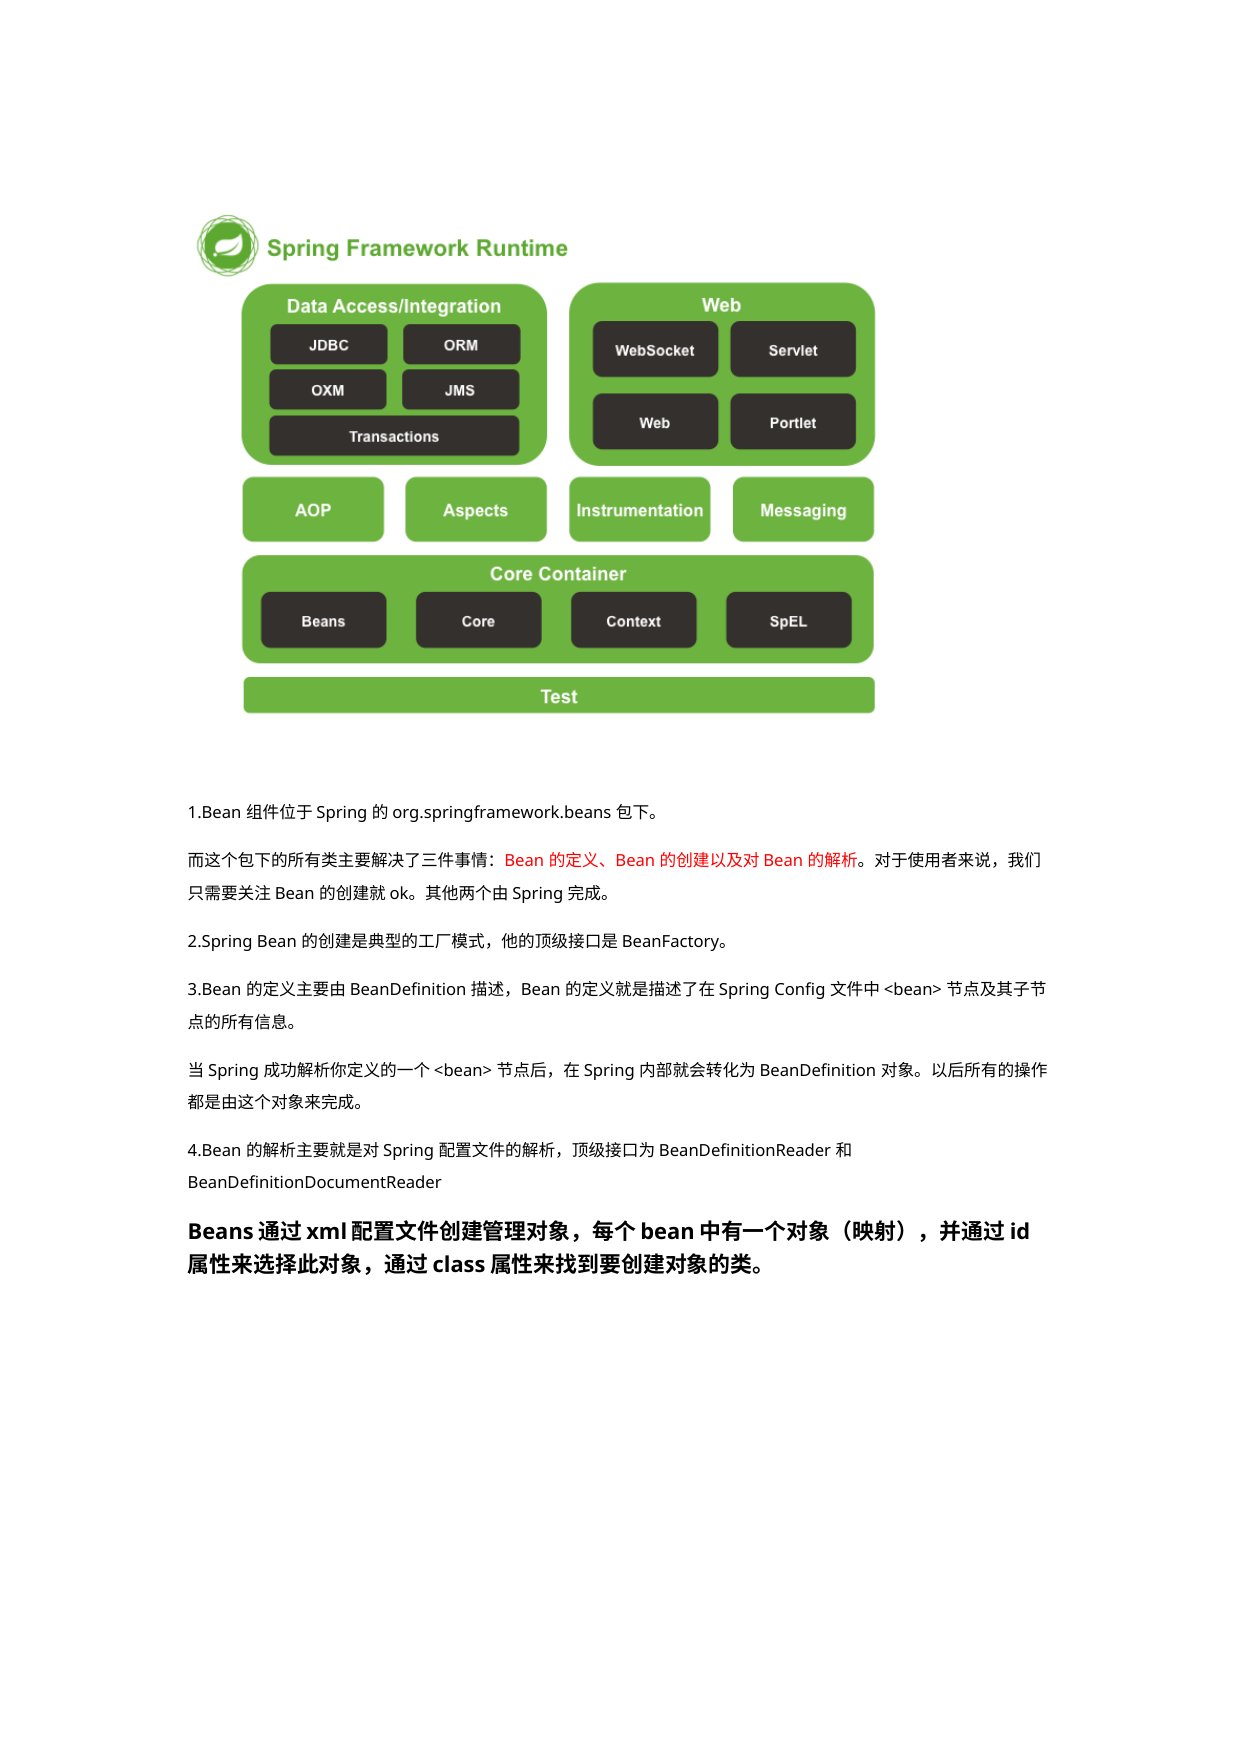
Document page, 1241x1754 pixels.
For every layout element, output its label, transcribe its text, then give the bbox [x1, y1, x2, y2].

text 3.Bean 的定义主要由 BeanDefinition 描述，Bean 的定义就是描述了在 Spring Config 文件中 <bean> 节点及其子节点的所有信息。 [187, 972, 1053, 1037]
text 1.Bean 组件位于 Spring 的 org.springframework.beans 包下。 [187, 795, 1053, 828]
text Beans通过xml配置文件创建管理对象，每个bean中有一个对象（映射），并通过id属性来选择此对象，通过class属性来找到要创建对象的类。 [187, 1214, 1053, 1279]
text 2.Spring Bean 的创建是典型的工厂模式，他的顶级接口是 BeanFactory。 [187, 924, 1053, 956]
text 4.Bean 的解析主要就是对 Spring 配置文件的解析，顶级接口为 BeanDefinitionReader 和 BeanDefinitionDocumentReader [187, 1133, 1053, 1198]
text 当 Spring 成功解析你定义的一个 <bean> 节点后，在 Spring 内部就会转化为 BeanDefinition 对象。以后所有的操作都是由这个对象来完成。 [187, 1053, 1053, 1118]
picture [187, 194, 943, 761]
text 而这个包下的所有类主要解决了三件事情：Bean 的定义、Bean 的创建以及对 Bean 的解析。对于使用者来说，我们只需要关注 Bean 的创建就 ok。其他两个由 Spring 完成。 [187, 843, 1053, 908]
